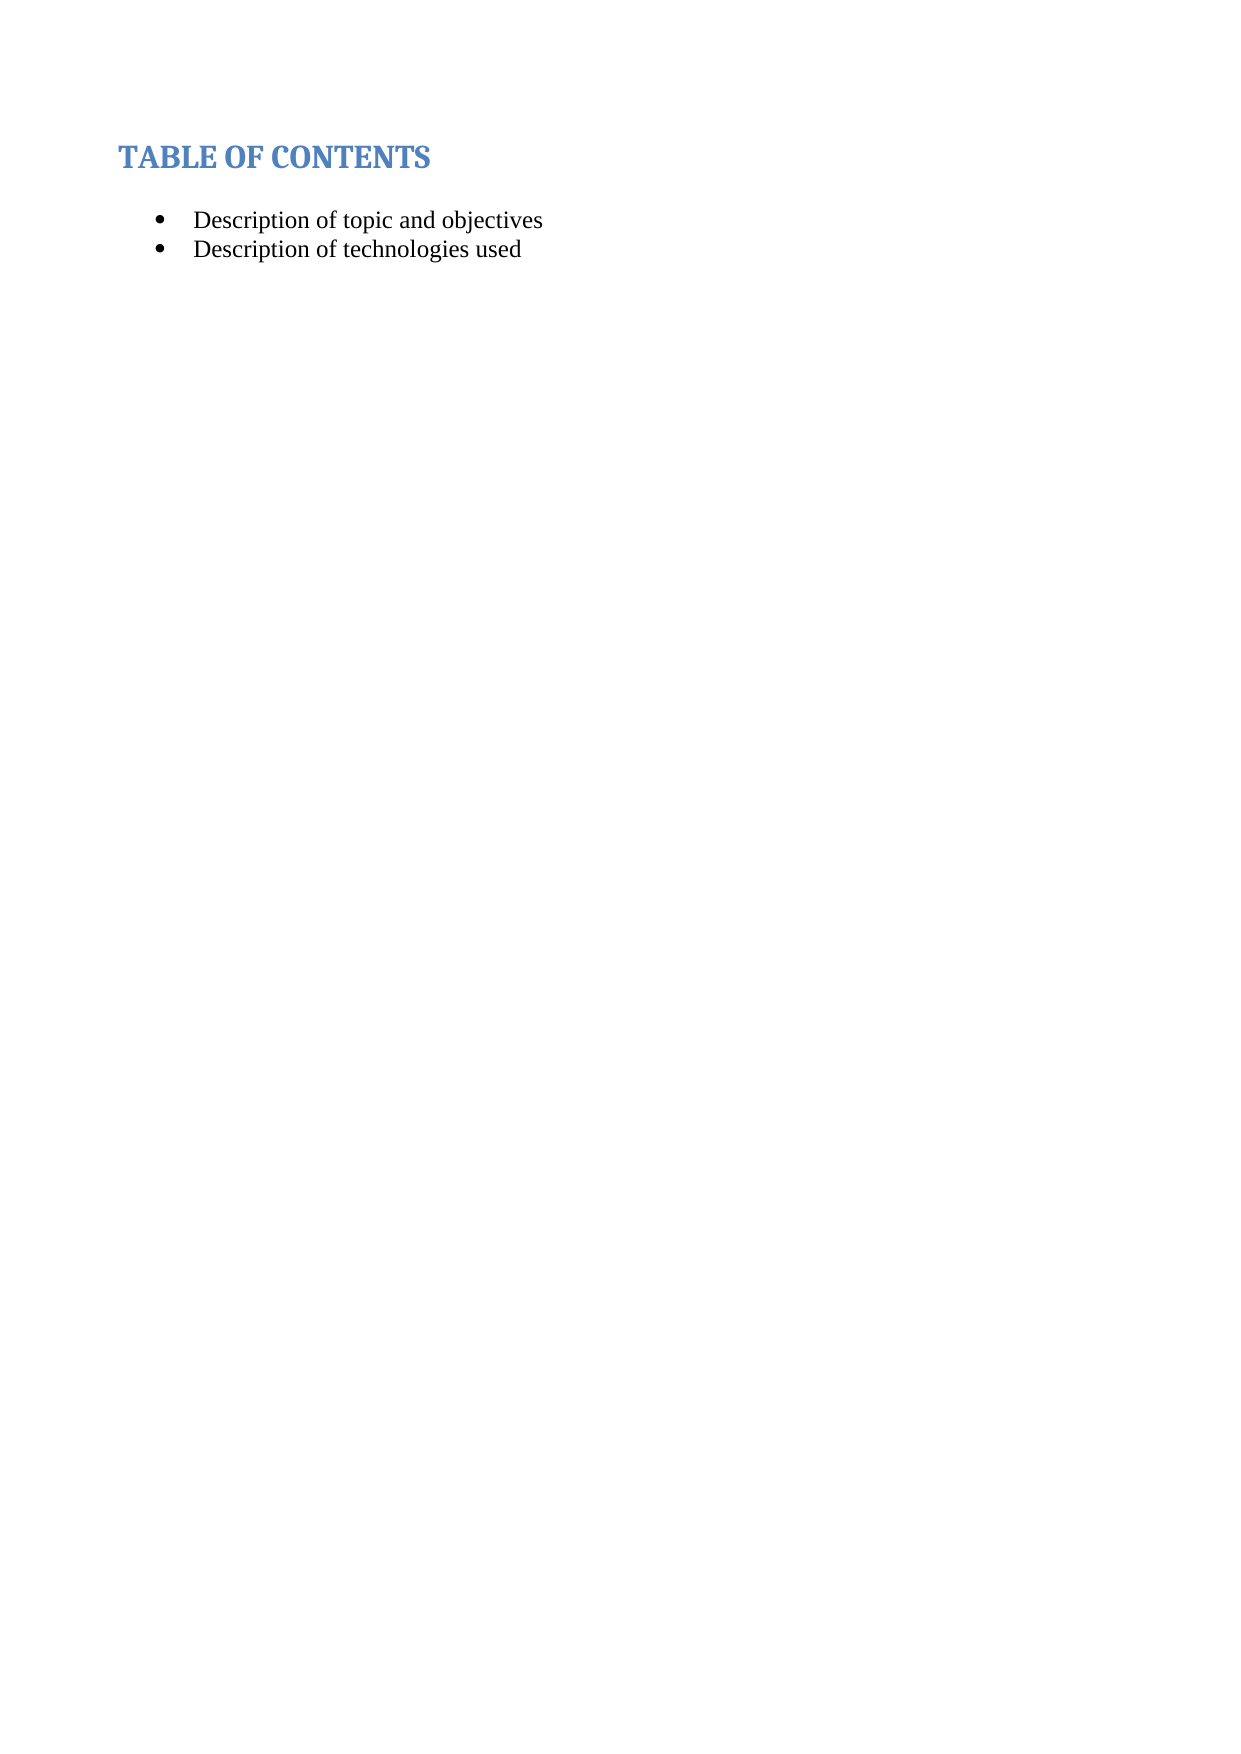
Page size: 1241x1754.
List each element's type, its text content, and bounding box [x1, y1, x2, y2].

list Description of technologies used [156, 234, 1152, 262]
list Description of topic and objectives [156, 205, 1152, 234]
